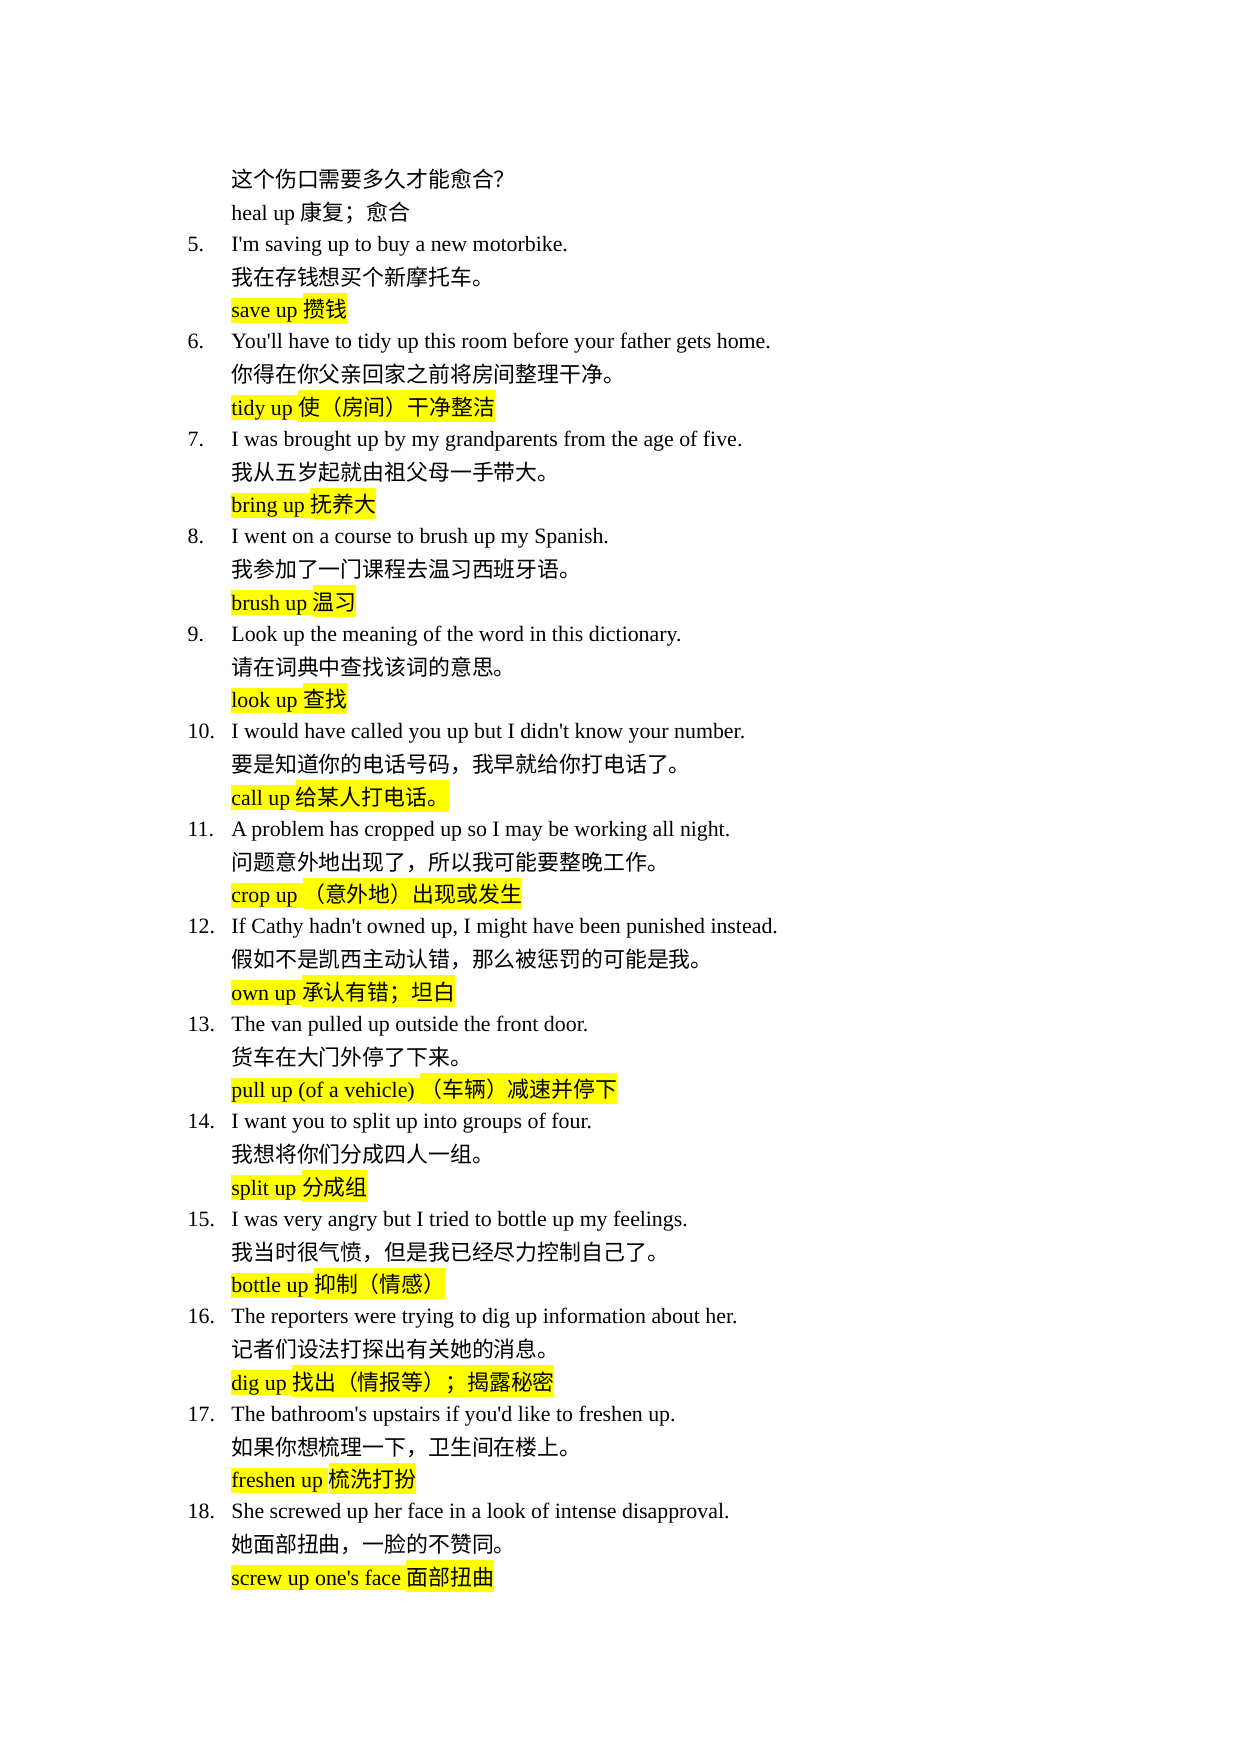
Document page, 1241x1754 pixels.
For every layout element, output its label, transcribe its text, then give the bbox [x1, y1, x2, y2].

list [187, 162, 1053, 227]
list The van pulled up outside the front door. 货车在大门外停了下来。 pull up (of a vehicle) （车辆）减速并停下 [187, 1007, 1053, 1104]
list You'll have to tidy up this room before your father gets home. 你得在你父亲回家之前将房间整理干净。 tidy up 使（房间）干净整洁 [187, 324, 1053, 422]
list Look up the meaning of the word in this dictionary. 请在词典中查找该词的意思。 look up 查找 [187, 617, 1053, 714]
list She screwed up her face in a look of intense disapproval. 她面部扭曲，一脸的不赞同。 screw up one's face 面部扭曲 [187, 1494, 1053, 1592]
list I would have called you up but I didn't know your number. 要是知道你的电话号码，我早就给你打电话了。 call up 给某人打电话。 [187, 714, 1053, 812]
list I was brought up by my grandparents from the age of five. 我从五岁起就由祖父母一手带大。 bring up 抚养大 [187, 422, 1053, 519]
list The reporters were trying to dig up information about her. 记者们设法打探出有关她的消息。 dig up 找出（情报等）；揭露秘密 [187, 1299, 1053, 1397]
list I'm saving up to buy a new motorbike. 我在存钱想买个新摩托车。 save up 攒钱 [187, 227, 1053, 324]
list A problem has cropped up so I may be working all night. 问题意外地出现了，所以我可能要整晚工作。 crop up （意外地）出现或发生 [187, 812, 1053, 909]
list I want you to split up into groups of four. 我想将你们分成四人一组。 split up 分成组 [187, 1104, 1053, 1202]
list I was very angry but I tried to bottle up my feelings. 我当时很气愤，但是我已经尽力控制自己了。 bottle up 抑制（情感） [187, 1202, 1053, 1299]
list The bathroom's upstairs if you'd like to freshen up. 如果你想梳理一下，卫生间在楼上。 freshen up 梳洗打扮 [187, 1397, 1053, 1494]
list I went on a course to brush up my Spanish. 我参加了一门课程去温习西班牙语。 brush up 温习 [187, 519, 1053, 617]
list If Cathy hadn't owned up, I might have been punished instead. 假如不是凯西主动认错，那么被惩罚的可能是我。 own up 承认有错；坦白 [187, 909, 1053, 1007]
